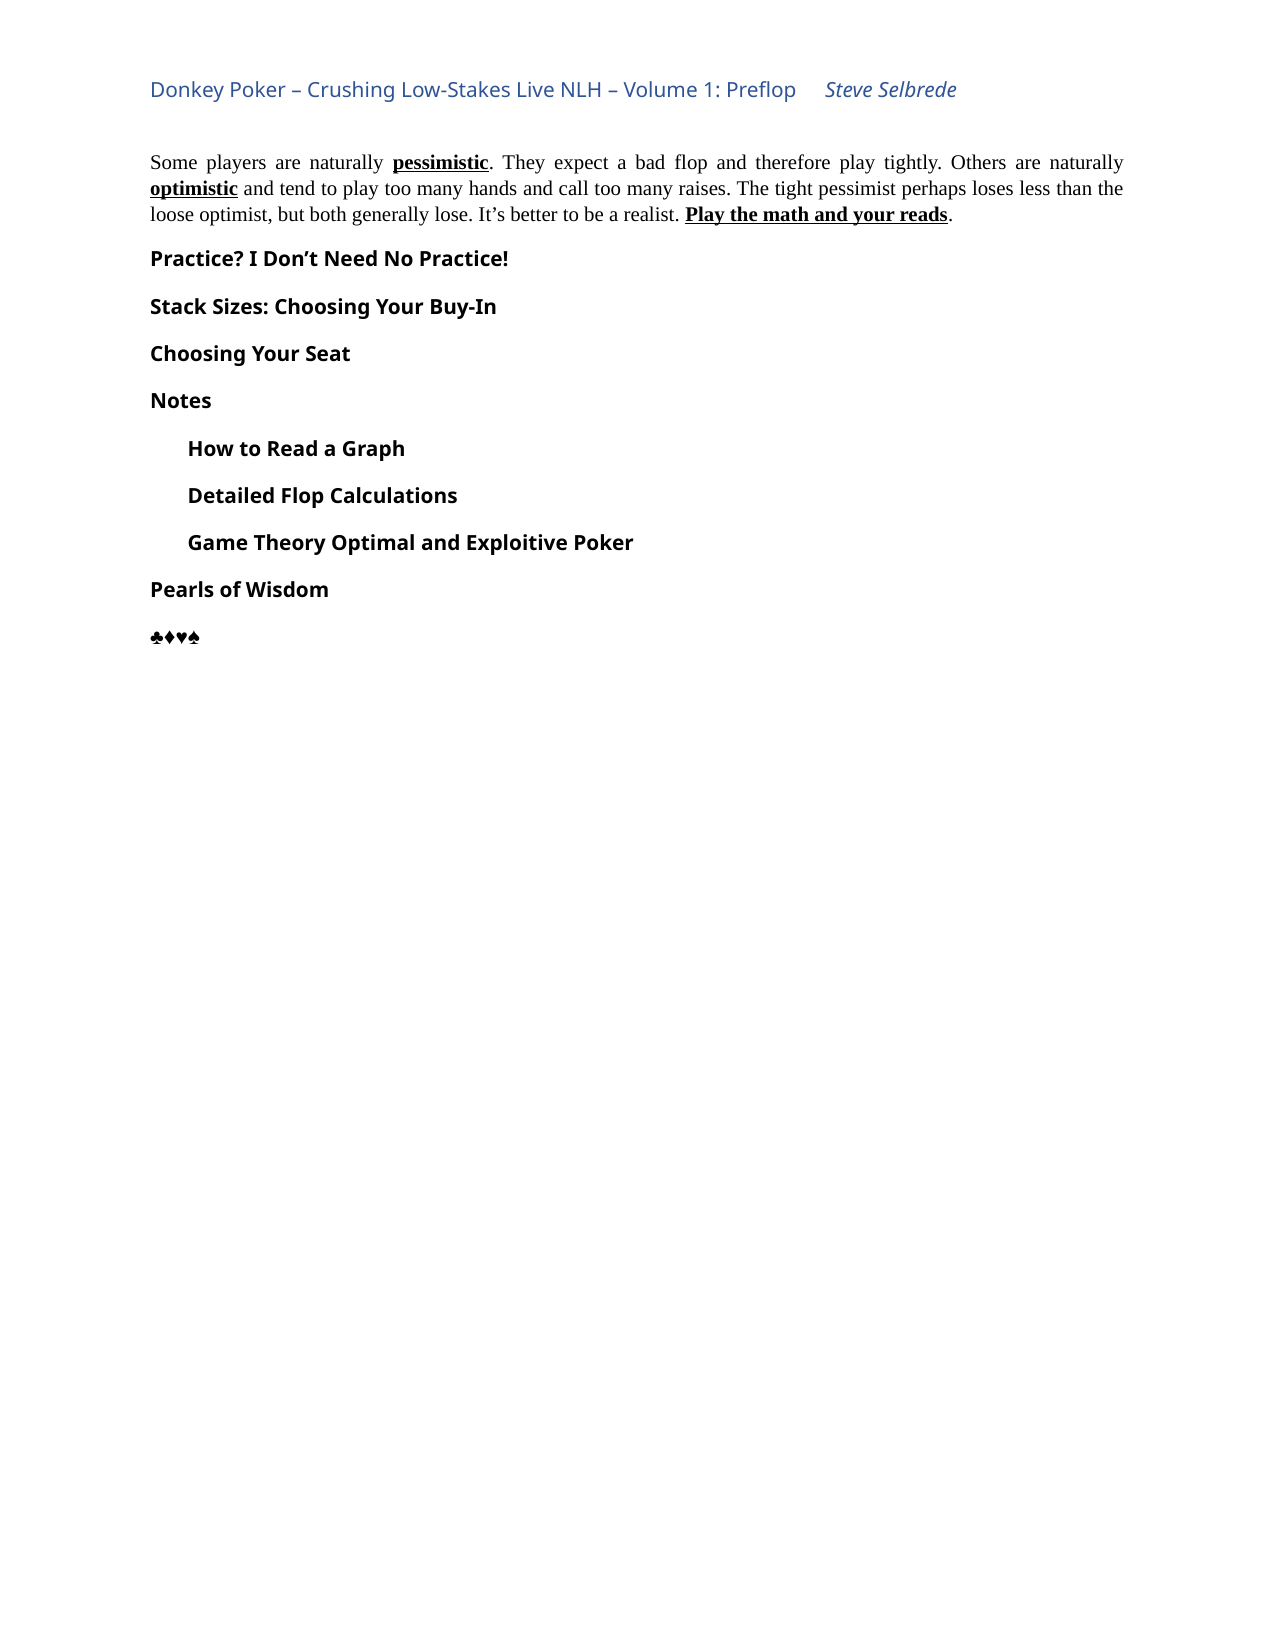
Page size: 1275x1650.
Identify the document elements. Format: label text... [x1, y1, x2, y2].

text Stack Sizes: Choosing Your Buy-In [150, 292, 1125, 320]
text Choosing Your Seat [150, 339, 1125, 367]
text Game Theory Optimal and Exploitive Poker [187, 528, 1125, 557]
text Pearls of Wisdom [150, 576, 1125, 604]
text Practice? I Don’t Need No Practice! [150, 244, 1125, 273]
text ♣♦♥♠ [150, 623, 1125, 649]
text How to Read a Graph [187, 434, 1125, 462]
text Detailed Flop Calculations [187, 481, 1125, 509]
text Notes [150, 386, 1125, 415]
